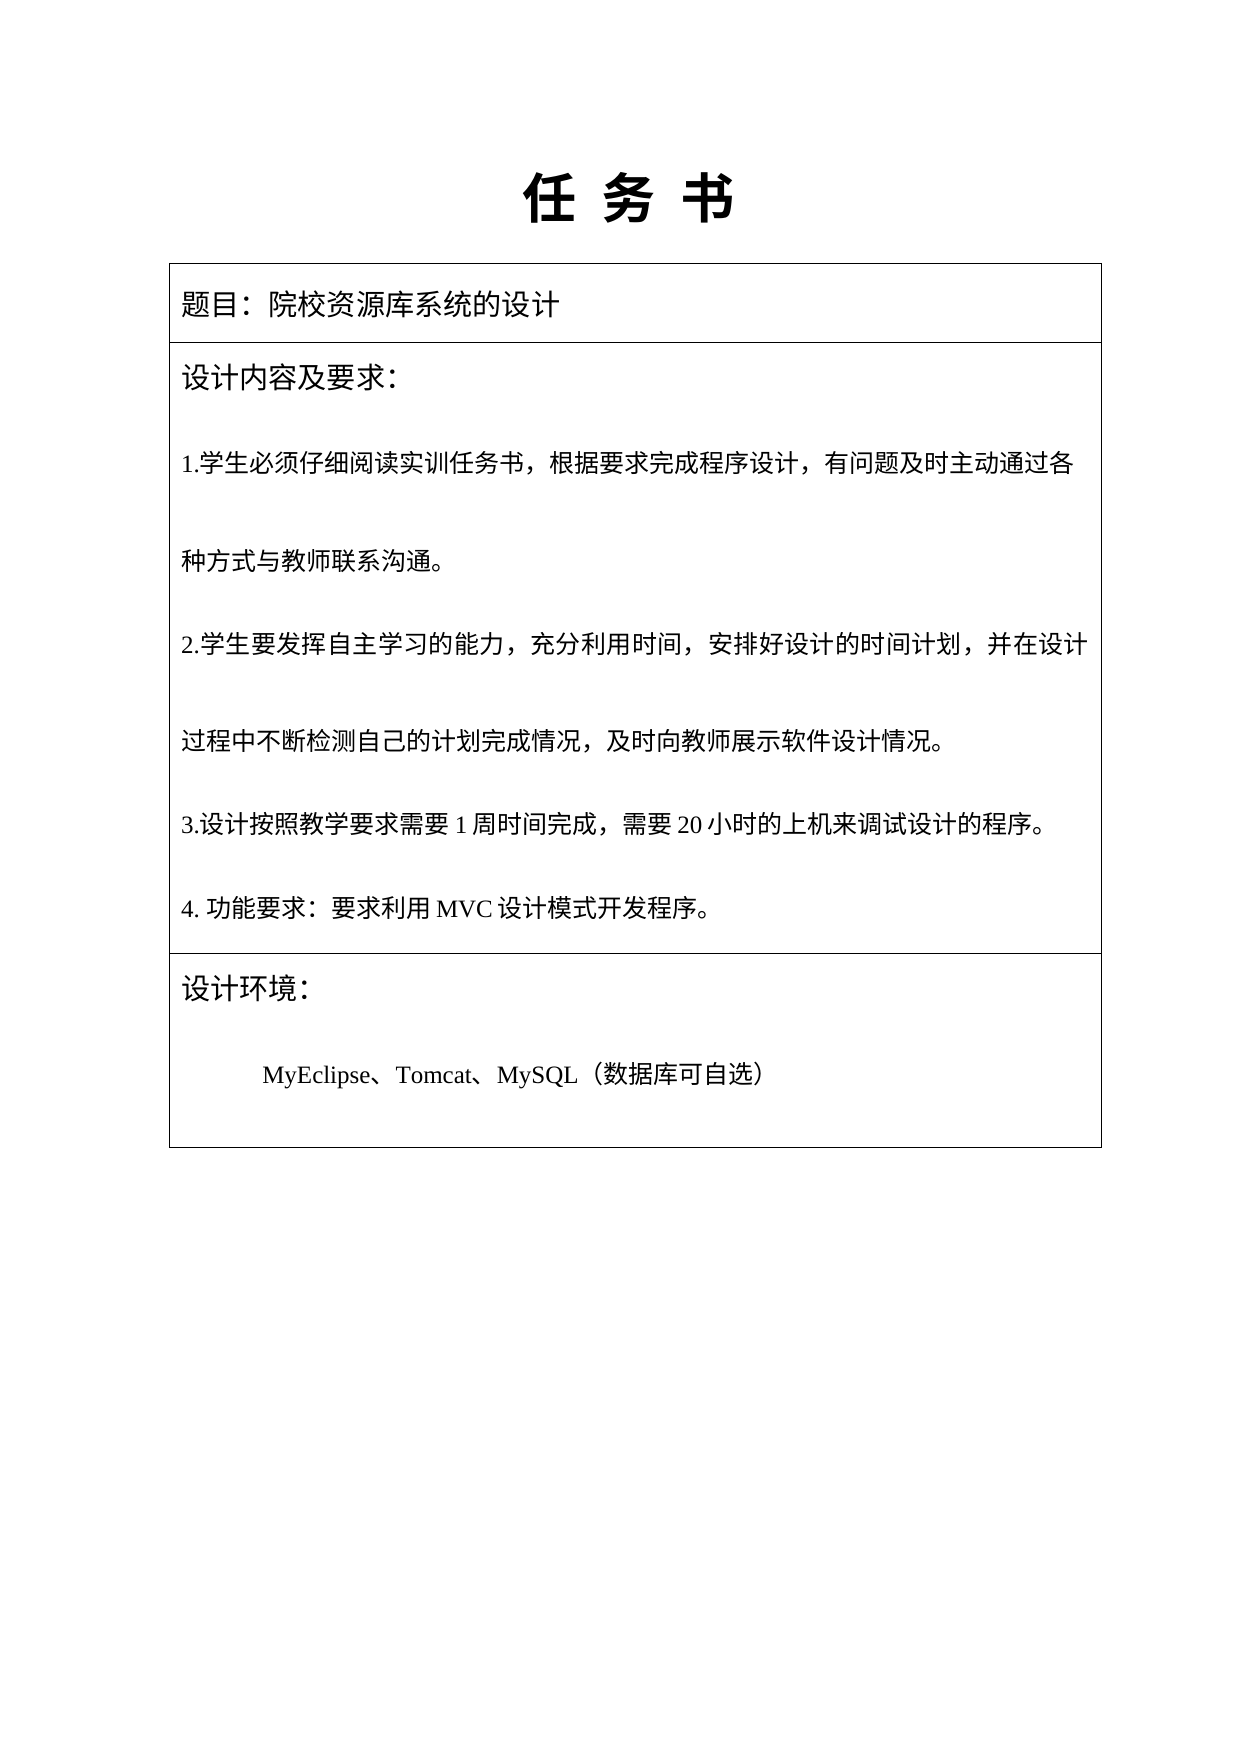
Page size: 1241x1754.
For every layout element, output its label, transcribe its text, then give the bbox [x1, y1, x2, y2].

table_cell 设计内容及要求： 1.学生必须仔细阅读实训任务书，根据要求完成程序设计，有问题及时主动通过各种方式与教师联系沟通。 2.学生要发挥自主学习的能力，充分利用时间，安排好设计的时间计划，并在设计过程中不断检测自己的计划完成情况，及时向教师展示软件设计情况。 3.设计按照教学要求需要1周时间完成，需要20小时的上机来调试设计的程序。 4. 功能要求：要求利用MVC设计模式开发程序。 [170, 343, 1101, 953]
table_header 题目：院校资源库系统的设计 [170, 264, 1101, 342]
table_cell 设计环境： MyEclipse、Tomcat、MySQL（数据库可自选） [170, 954, 1101, 1147]
text 任 务 书 [169, 146, 1087, 243]
